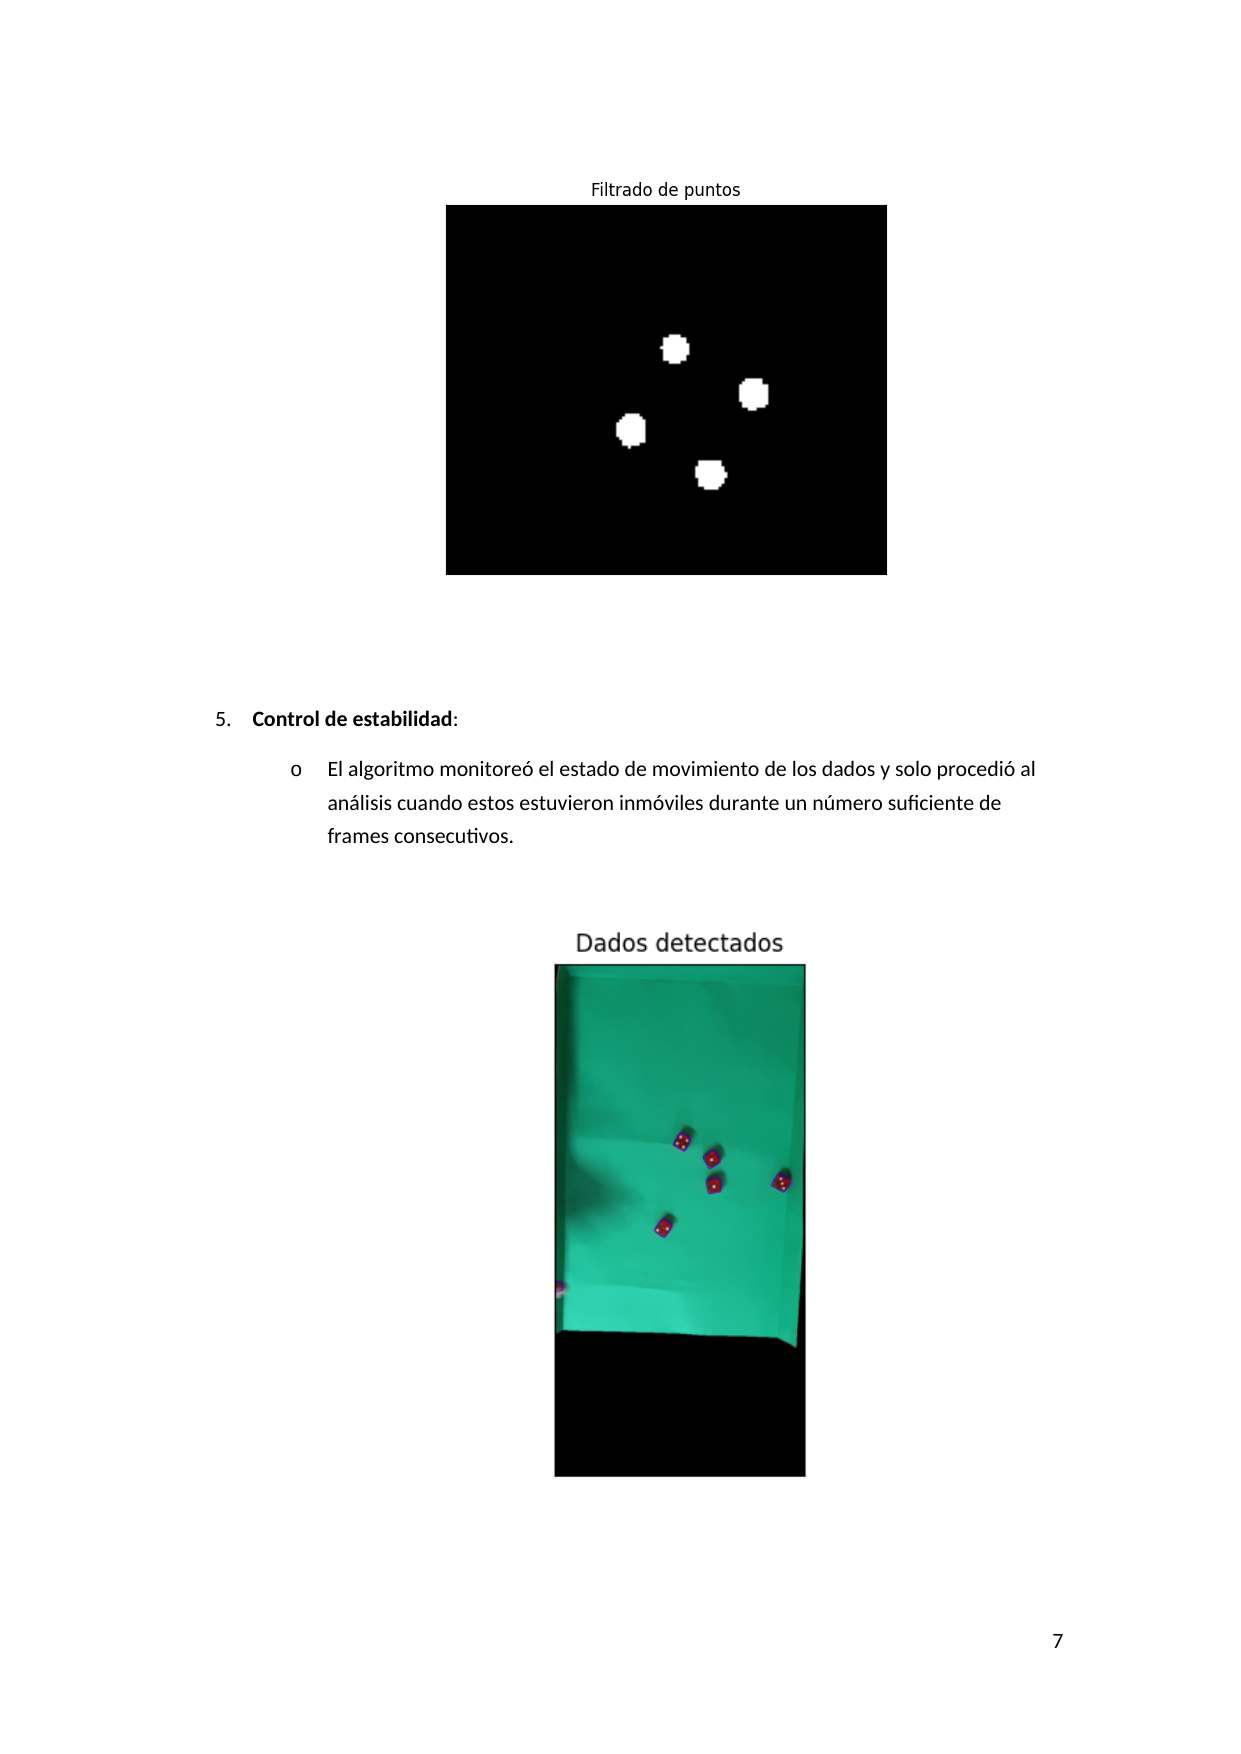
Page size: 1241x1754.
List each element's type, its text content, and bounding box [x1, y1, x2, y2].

picture [356, 885, 959, 1549]
list Control de estabilidad: [215, 705, 1063, 732]
list El algoritmo monitoreó el estado de movimiento de los dados y solo procedió al análisis cuando estos estuvieron inmóviles durante un número suficiente de frames consecutivos. [290, 755, 1063, 849]
picture [338, 147, 977, 626]
